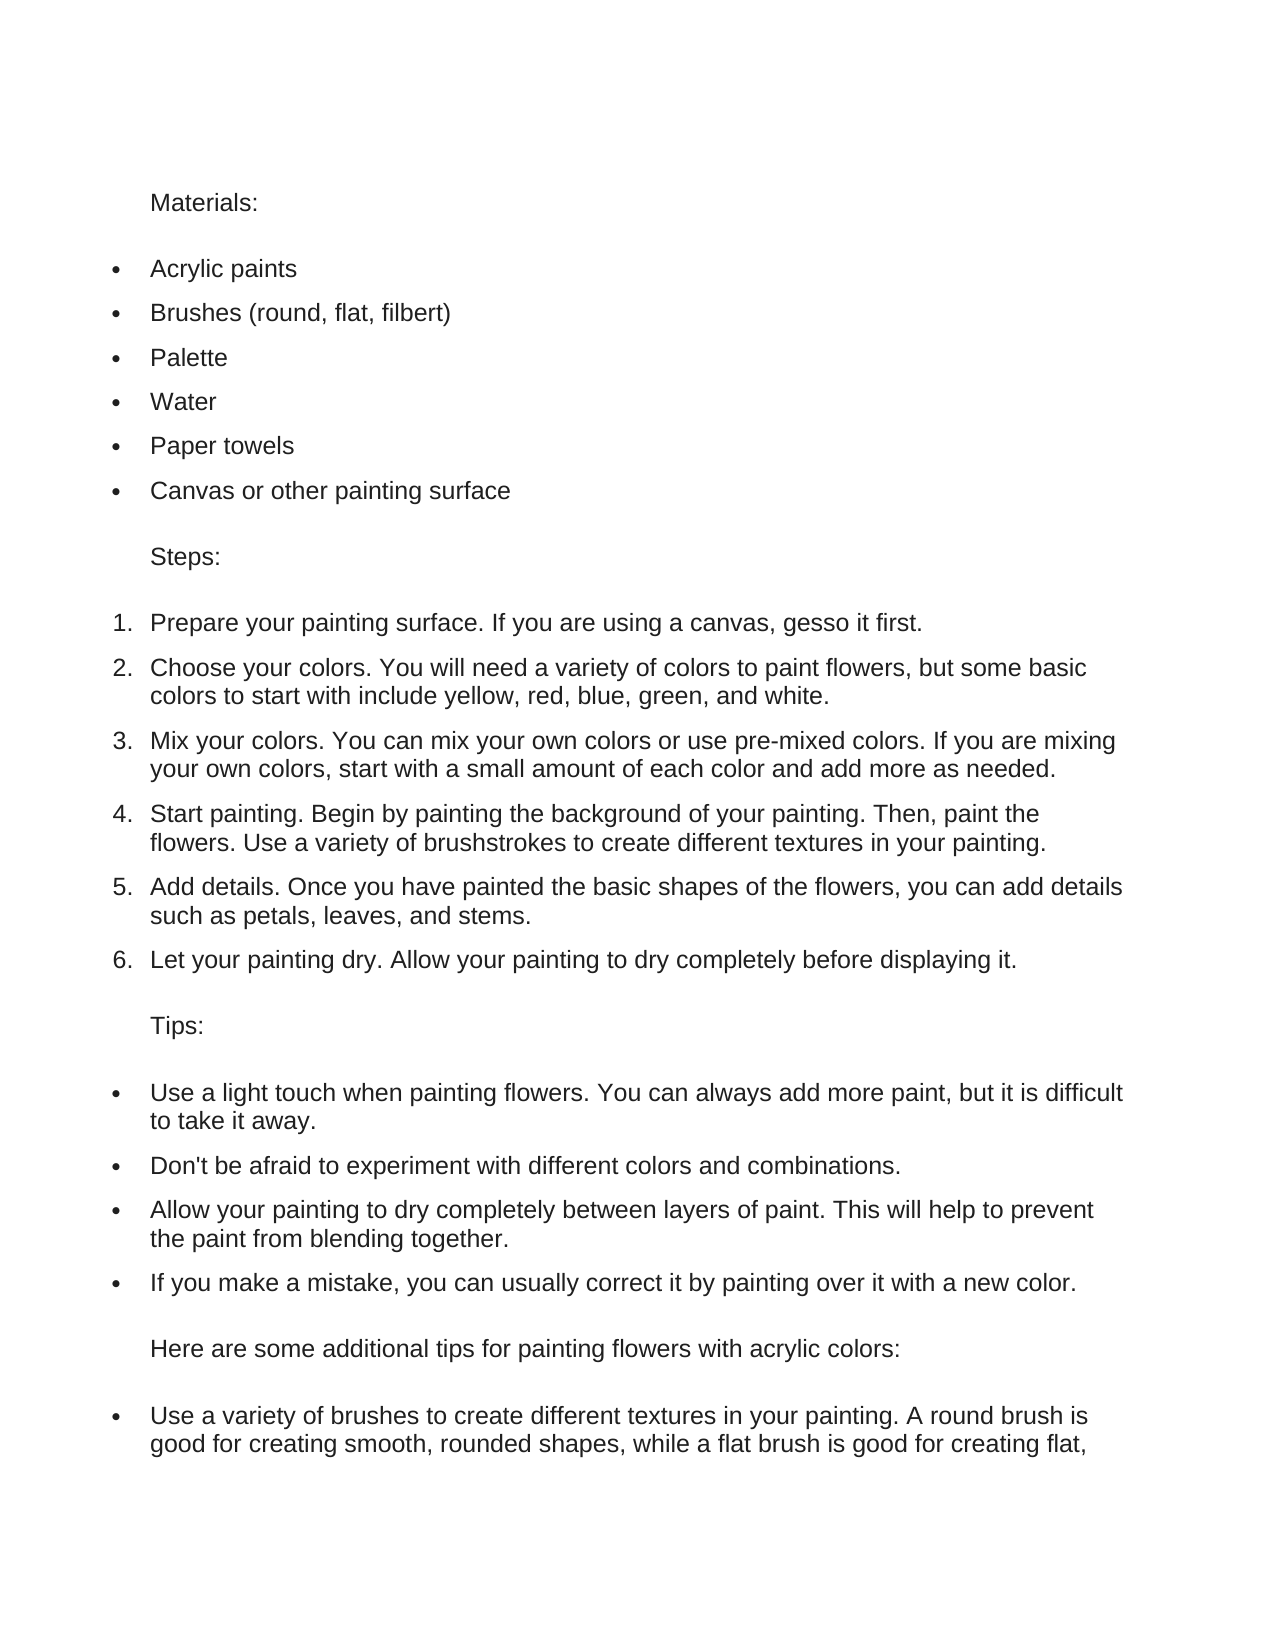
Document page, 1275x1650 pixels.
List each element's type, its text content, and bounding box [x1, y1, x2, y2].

list Let your painting dry. Allow your painting to dry completely before displaying it. [112, 945, 1125, 974]
text Tips: [150, 1011, 1125, 1040]
list Mix your colors. You can mix your own colors or use pre-mixed colors. If you are mixing your own colors, start with a small amount of each color and add more as needed. [112, 726, 1125, 783]
list If you make a mistake, you can usually correct it by painting over it with a new color. [112, 1268, 1125, 1297]
list Water [112, 387, 1125, 416]
list Palette [112, 342, 1125, 371]
text Materials: [150, 187, 1125, 216]
list Use a light touch when painting flowers. You can always add more paint, but it is difficult to take it away. [112, 1077, 1125, 1135]
list Acrylic paints [112, 254, 1125, 282]
list Paper towels [112, 431, 1125, 460]
list Allow your painting to dry completely between layers of paint. This will help to prevent the paint from blending together. [112, 1195, 1125, 1252]
text Here are some additional tips for painting flowers with acrylic colors: [150, 1334, 1125, 1363]
list Start painting. Begin by painting the background of your painting. Then, paint the flowers. Use a variety of brushstrokes to create different textures in your painting. [112, 799, 1125, 856]
list Brushes (round, flat, filbert) [112, 298, 1125, 327]
list Add details. Once you have painted the basic shapes of the flowers, you can add details such as petals, leaves, and stems. [112, 872, 1125, 929]
list Choose your colors. You will need a variety of colors to paint flowers, but some basic colors to start with include yellow, red, blue, green, and white. [112, 652, 1125, 710]
list Prepare your painting surface. If you are using a canvas, gesso it first. [112, 608, 1125, 637]
text Steps: [150, 542, 1125, 571]
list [112, 1401, 1125, 1458]
list Canvas or other painting surface [112, 476, 1125, 504]
list Don't be afraid to experiment with different colors and combinations. [112, 1151, 1125, 1179]
